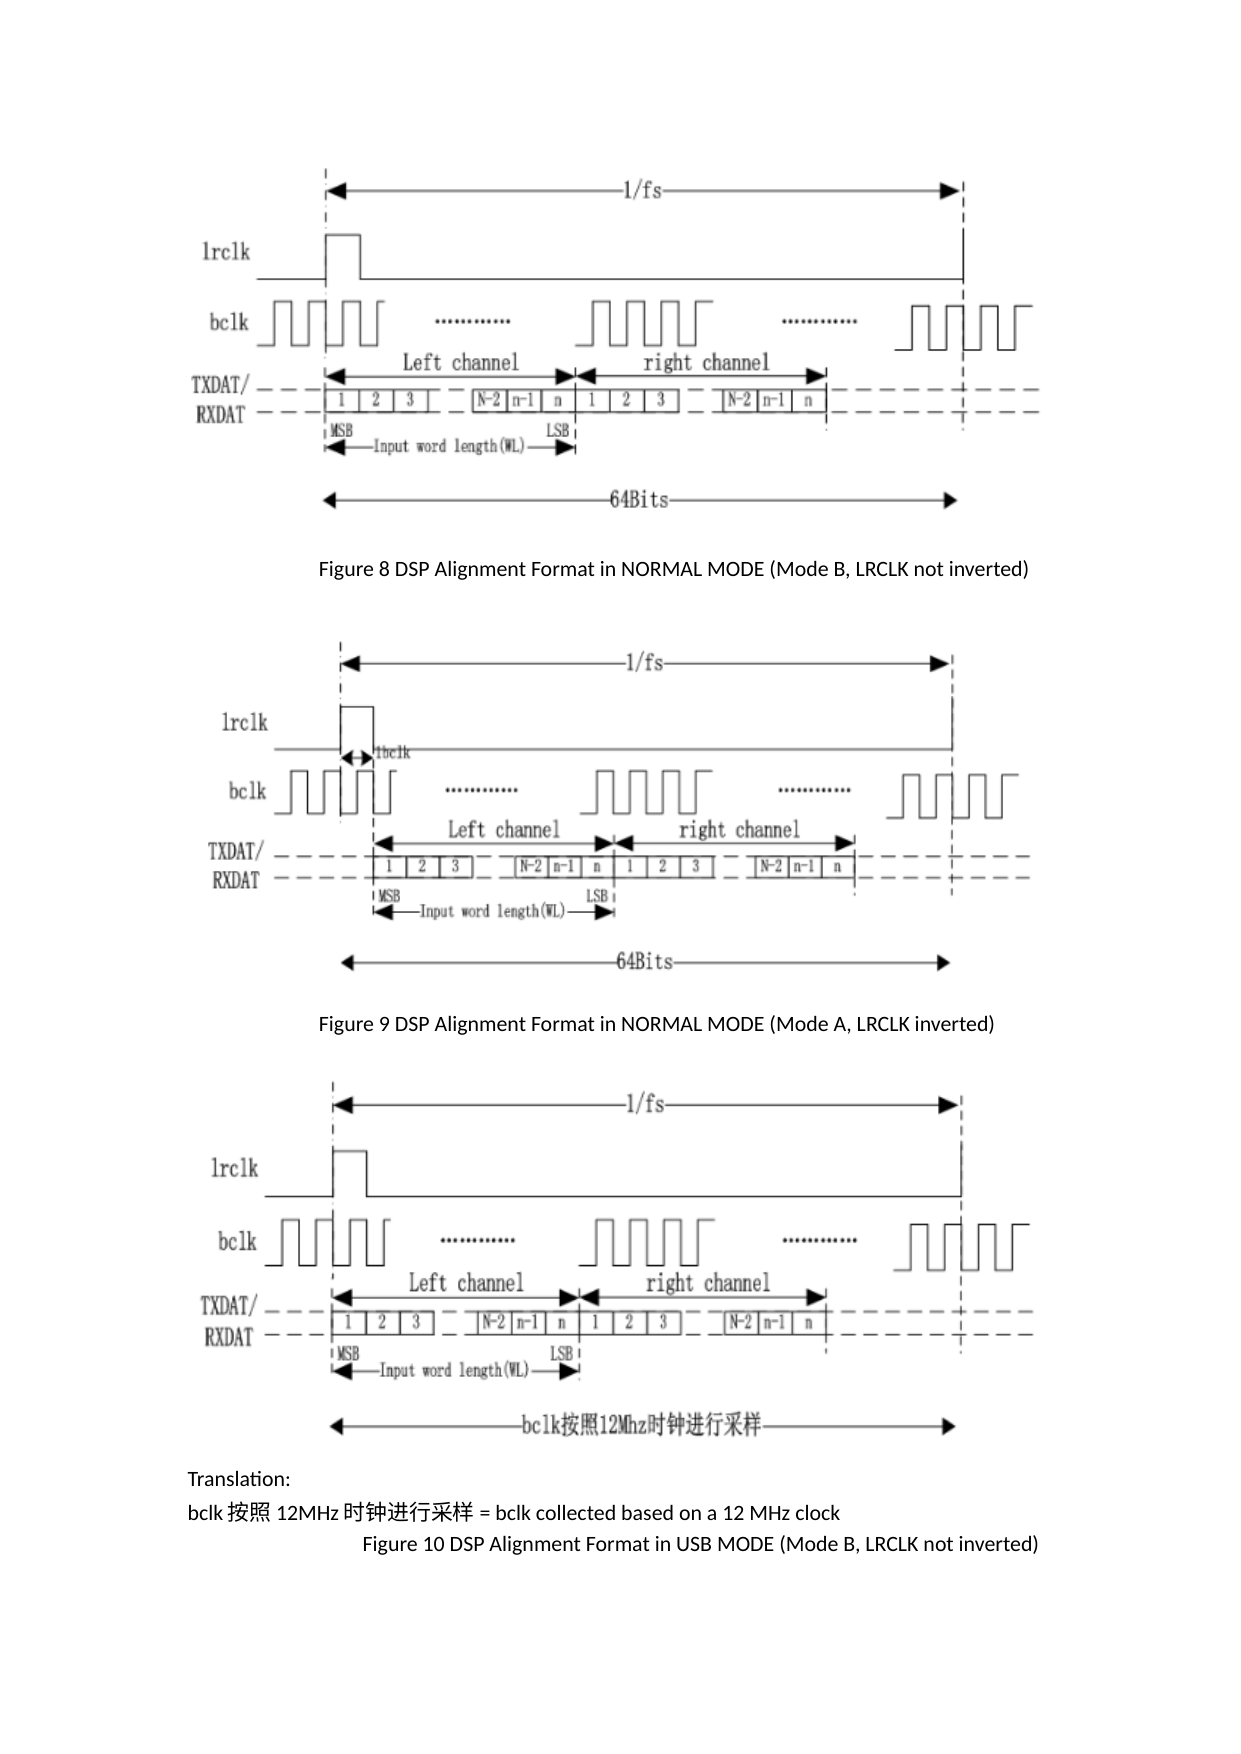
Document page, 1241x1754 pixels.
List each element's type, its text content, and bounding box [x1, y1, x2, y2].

text Figure 8 DSP Alignment Format in NORMAL MODE (Mode B, LRCLK not inverted) [187, 552, 1053, 584]
picture [187, 162, 1053, 529]
text Translation: [187, 1462, 1053, 1494]
picture [187, 617, 1053, 979]
text bclk按照12MHz时钟进行采样 = bclk collected based on a 12 MHz clock [187, 1494, 1053, 1527]
picture [187, 1072, 1053, 1446]
text Figure 10 DSP Alignment Format in USB MODE (Mode B, LRCLK not inverted) [187, 1527, 1053, 1559]
text Figure 9 DSP Alignment Format in NORMAL MODE (Mode A, LRCLK inverted) [187, 1007, 1053, 1039]
